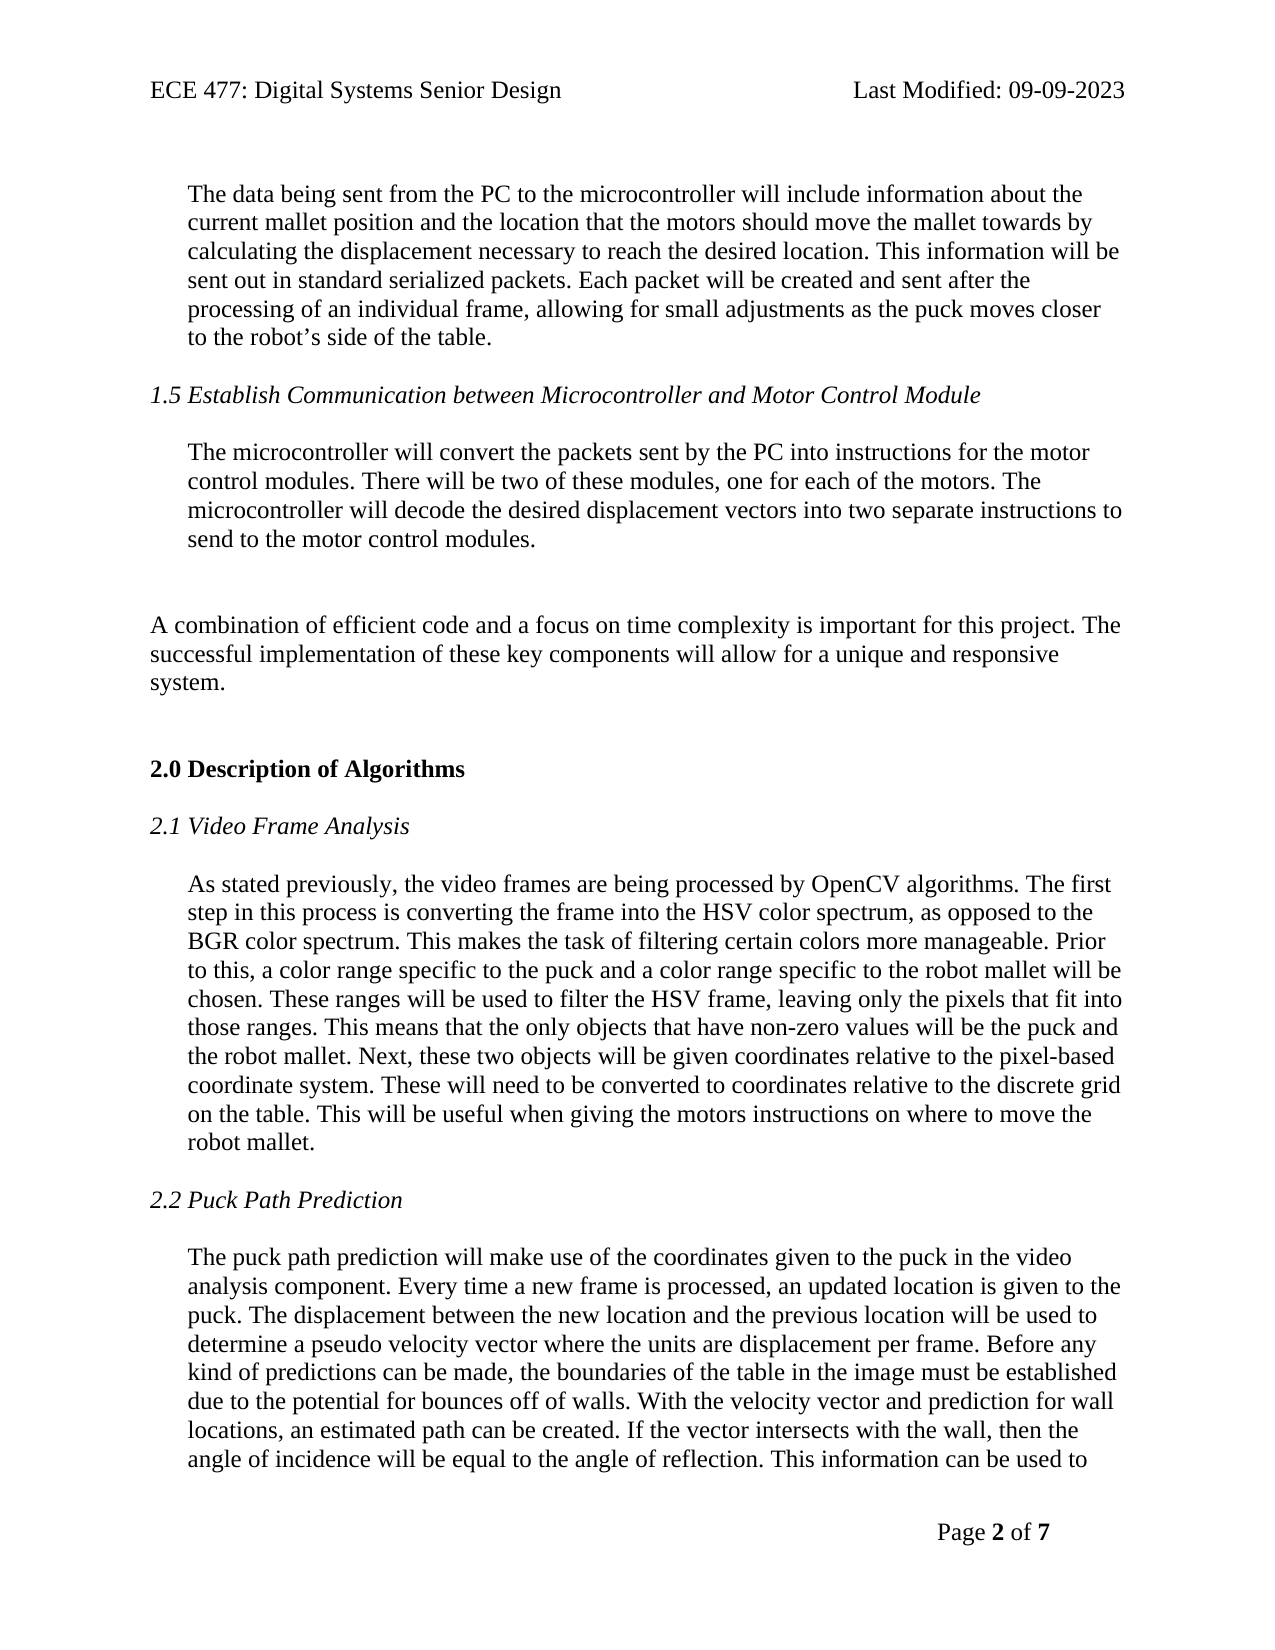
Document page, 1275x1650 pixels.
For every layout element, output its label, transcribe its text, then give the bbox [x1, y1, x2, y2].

title 2.1 Video Frame Analysis [150, 811, 1125, 840]
title As stated previously, the video frames are being processed by OpenCV algorithms. The first step in this process is converting the frame into the HSV color spectrum, as opposed to the BGR color spectrum. This makes the task of filtering certain colors more manageable. Prior to this, a color range specific to the puck and a color range specific to the robot mallet will be chosen. These ranges will be used to filter the HSV frame, leaving only the pixels that fit into those ranges. This means that the only objects that have non-zero values will be the puck and the robot mallet. Next, these two objects will be given coordinates relative to the pixel-based coordinate system. These will need to be converted to coordinates relative to the discrete grid on the table. This will be useful when giving the motors instructions on where to move the robot mallet. [187, 869, 1125, 1156]
title The microcontroller will convert the packets sent by the PC into instructions for the motor control modules. There will be two of these modules, one for each of the motors. The microcontroller will decode the desired displacement vectors into two separate instructions to send to the motor control modules. [187, 437, 1125, 552]
title Establish Communication between Microcontroller and Motor Control Module [150, 380, 1125, 409]
title A combination of efficient code and a focus on time complexity is important for this project. The successful implementation of these key components will allow for a unique and responsive system. [150, 610, 1125, 696]
title The data being sent from the PC to the microcontroller will include information about the current mallet position and the location that the motors should move the mallet towards by calculating the displacement necessary to reach the desired location. This information will be sent out in standard serialized packets. Each packet will be created and sent after the processing of an individual frame, allowing for small adjustments as the puck moves closer to the robot’s side of the table. [187, 179, 1125, 351]
title 2.0 Description of Algorithms [150, 754, 1125, 782]
title 2.2 Puck Path Prediction [150, 1185, 1125, 1214]
